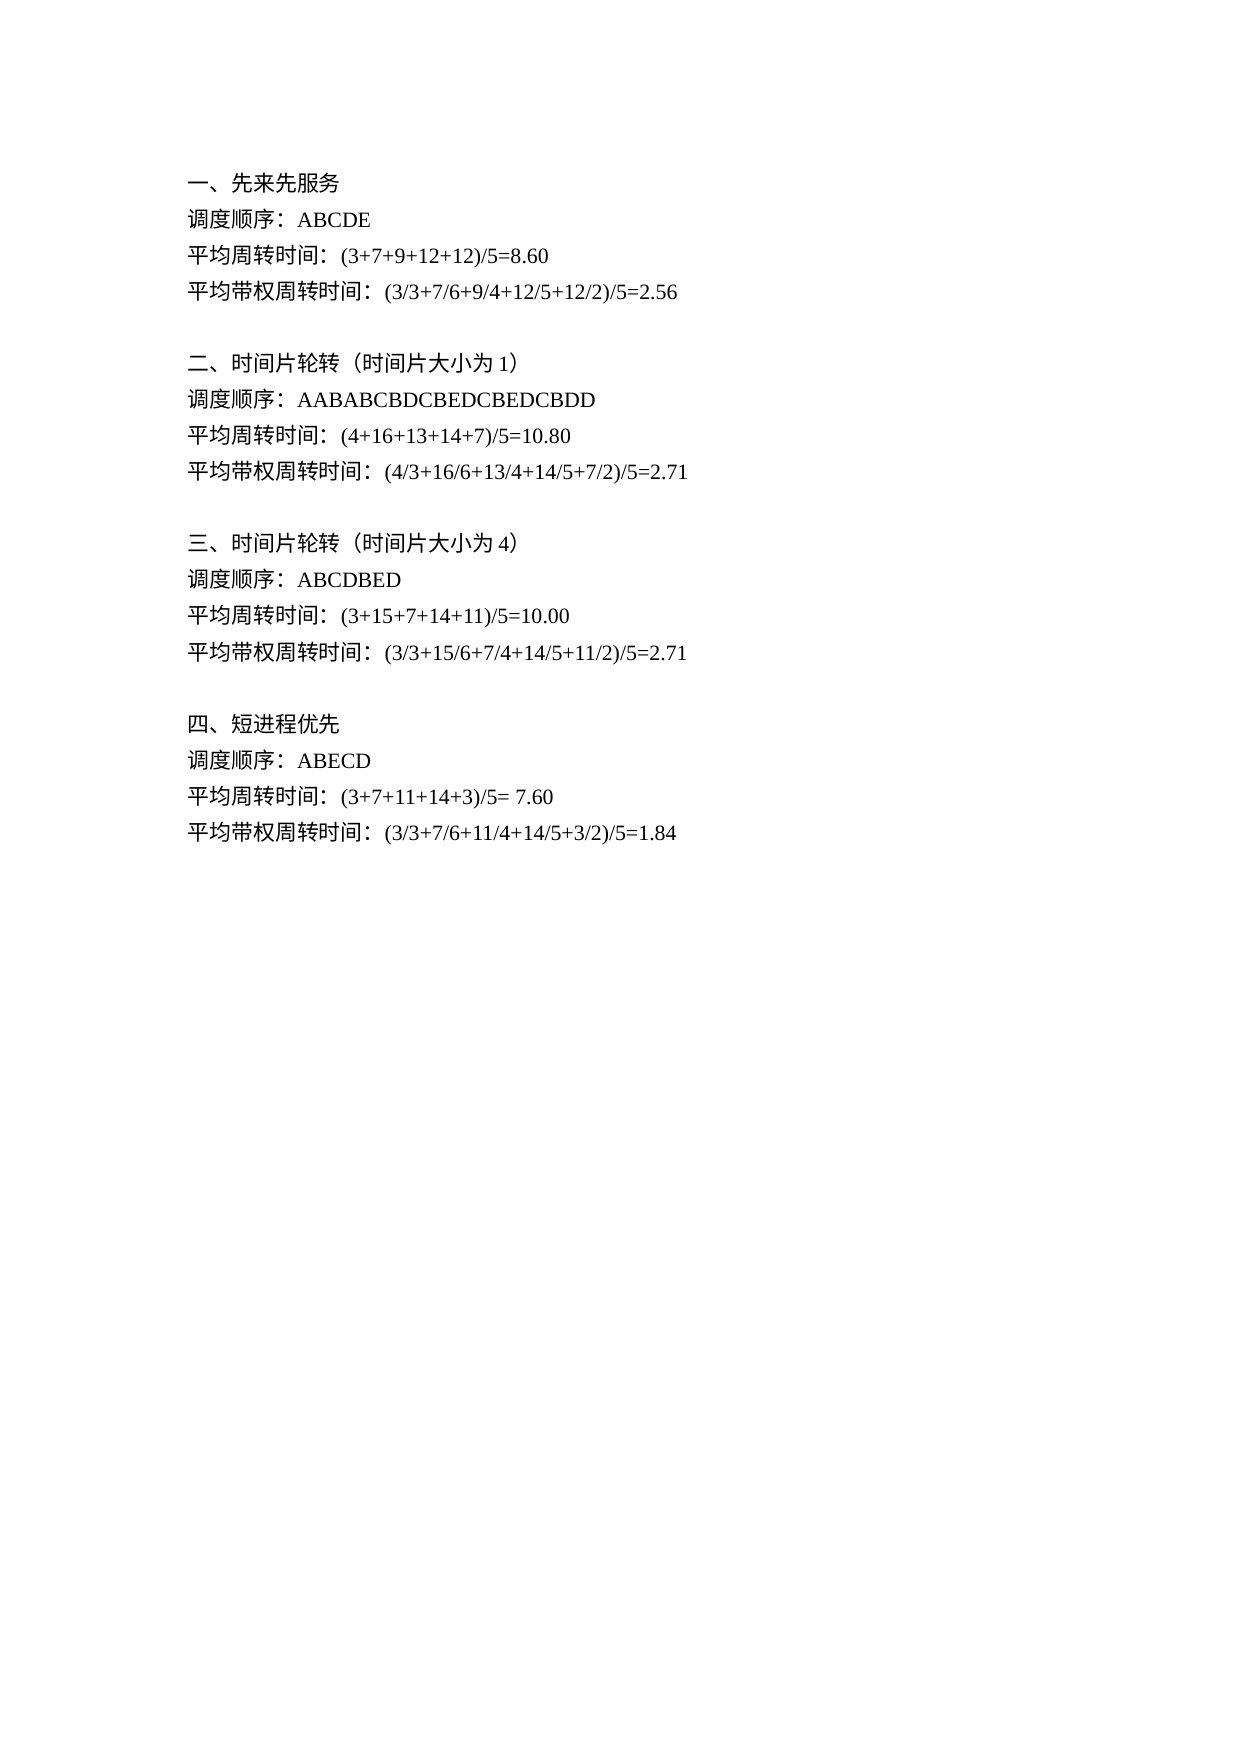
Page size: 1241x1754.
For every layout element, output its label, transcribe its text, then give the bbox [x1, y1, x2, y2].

list 平均周转时间：(4+16+13+14+7)/5=10.80 [187, 418, 1053, 450]
list 平均带权周转时间：(3/3+7/6+9/4+12/5+12/2)/5=2.56 [187, 274, 1053, 306]
list 调度顺序：ABECD [187, 742, 1053, 775]
list 调度顺序：ABCDBED [187, 562, 1053, 594]
text 四、短进程优先 [187, 706, 1053, 739]
list 平均带权周转时间：(3/3+7/6+11/4+14/5+3/2)/5=1.84 [187, 814, 1053, 847]
list 平均周转时间：(3+7+11+14+3)/5= 7.60 [187, 778, 1053, 811]
list 平均周转时间：(3+15+7+14+11)/5=10.00 [187, 598, 1053, 631]
list 先来先服务 [187, 166, 1053, 198]
text 三、时间片轮转（时间片大小为4） [187, 526, 1053, 558]
list 调度顺序：AABABCBDCBEDCBEDCBDD [187, 382, 1053, 414]
list 平均带权周转时间：(3/3+15/6+7/4+14/5+11/2)/5=2.71 [187, 634, 1053, 667]
list 二、时间片轮转（时间片大小为1） [187, 346, 1053, 378]
list 平均周转时间：(3+7+9+12+12)/5=8.60 [187, 238, 1053, 270]
list 平均带权周转时间：(4/3+16/6+13/4+14/5+7/2)/5=2.71 [187, 454, 1053, 486]
list 调度顺序：ABCDE [187, 202, 1053, 234]
